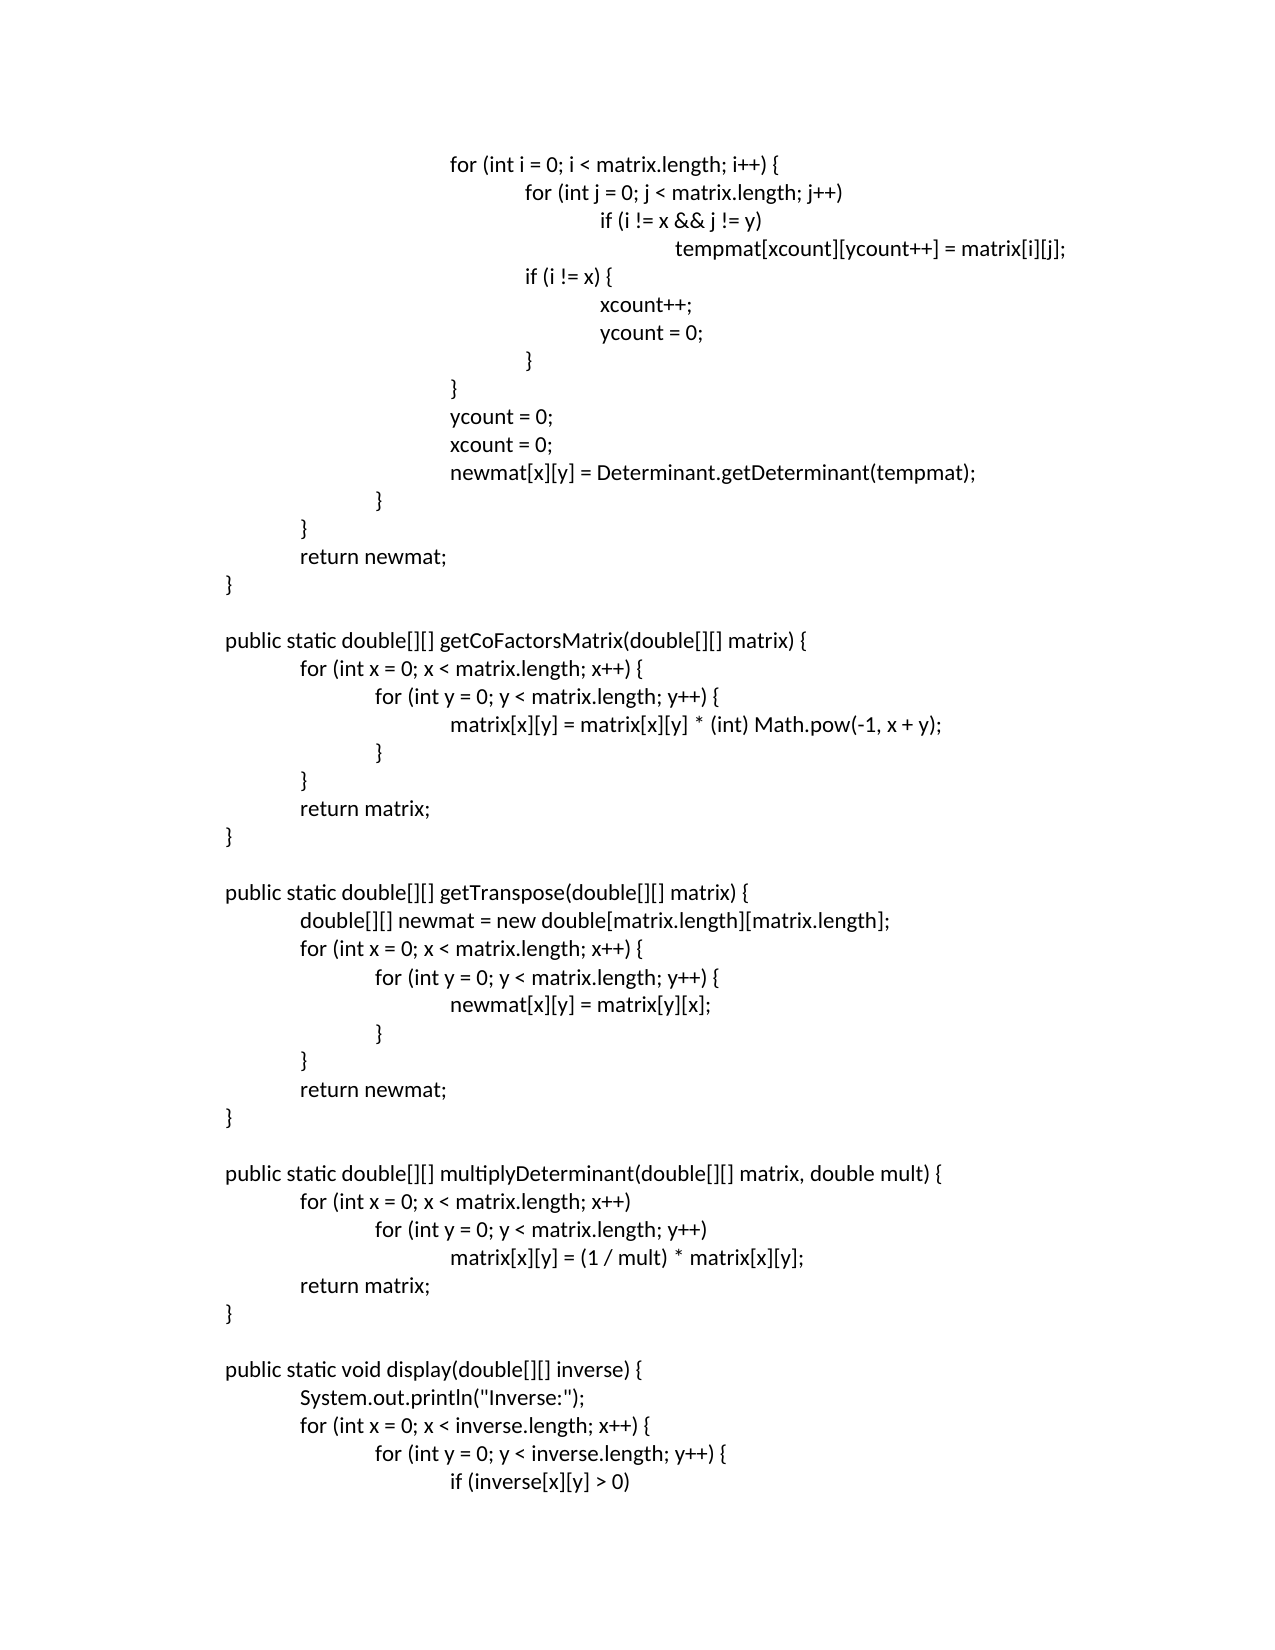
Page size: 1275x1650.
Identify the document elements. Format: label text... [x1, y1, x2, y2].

text if (i != x && j != y) [150, 206, 1125, 234]
text } [150, 738, 1125, 766]
text newmat[x][y] = Determinant.getDeterminant(tempmat); [150, 458, 1125, 486]
text System.out.println("Inverse:"); [150, 1383, 1125, 1411]
text for (int x = 0; x < inverse.length; x++) { [150, 1411, 1125, 1439]
text } [150, 486, 1125, 514]
text for (int y = 0; y < inverse.length; y++) { [150, 1439, 1125, 1467]
text for (int x = 0; x < matrix.length; x++) { [150, 654, 1125, 682]
text for (int y = 0; y < matrix.length; y++) { [150, 682, 1125, 710]
text ycount = 0; [150, 318, 1125, 346]
text double[][] newmat = new double[matrix.length][matrix.length]; [150, 907, 1125, 934]
text } [150, 1019, 1125, 1047]
text return newmat; [150, 1075, 1125, 1103]
text return matrix; [150, 1271, 1125, 1299]
text if (i != x) { [150, 262, 1125, 290]
text for (int i = 0; i < matrix.length; i++) { [150, 150, 1125, 178]
text public static double[][] getTranspose(double[][] matrix) { [150, 878, 1125, 907]
text } [150, 346, 1125, 374]
text tempmat[xcount][ycount++] = matrix[i][j]; [150, 234, 1125, 262]
text for (int y = 0; y < matrix.length; y++) { [150, 963, 1125, 991]
text for (int x = 0; x < matrix.length; x++) [150, 1187, 1125, 1215]
text if (inverse[x][y] > 0) [150, 1467, 1125, 1495]
text } [150, 514, 1125, 542]
text xcount++; [150, 290, 1125, 318]
text matrix[x][y] = (1 / mult) * matrix[x][y]; [150, 1243, 1125, 1271]
text matrix[x][y] = matrix[x][y] * (int) Math.pow(-1, x + y); [150, 710, 1125, 738]
text public static double[][] multiplyDeterminant(double[][] matrix, double mult) { [150, 1159, 1125, 1187]
text return newmat; [150, 542, 1125, 570]
text for (int y = 0; y < matrix.length; y++) [150, 1215, 1125, 1243]
text newmat[x][y] = matrix[y][x]; [150, 991, 1125, 1019]
text } [150, 1103, 1125, 1131]
text } [150, 570, 1125, 598]
text ycount = 0; [150, 402, 1125, 430]
text public static double[][] getCoFactorsMatrix(double[][] matrix) { [150, 626, 1125, 654]
text for (int x = 0; x < matrix.length; x++) { [150, 934, 1125, 963]
text public static void display(double[][] inverse) { [150, 1355, 1125, 1383]
text } [150, 1047, 1125, 1075]
text } [150, 374, 1125, 402]
text return matrix; [150, 794, 1125, 822]
text xcount = 0; [150, 430, 1125, 458]
text for (int j = 0; j < matrix.length; j++) [150, 178, 1125, 206]
text } [150, 822, 1125, 851]
text } [150, 1299, 1125, 1327]
text } [150, 766, 1125, 794]
